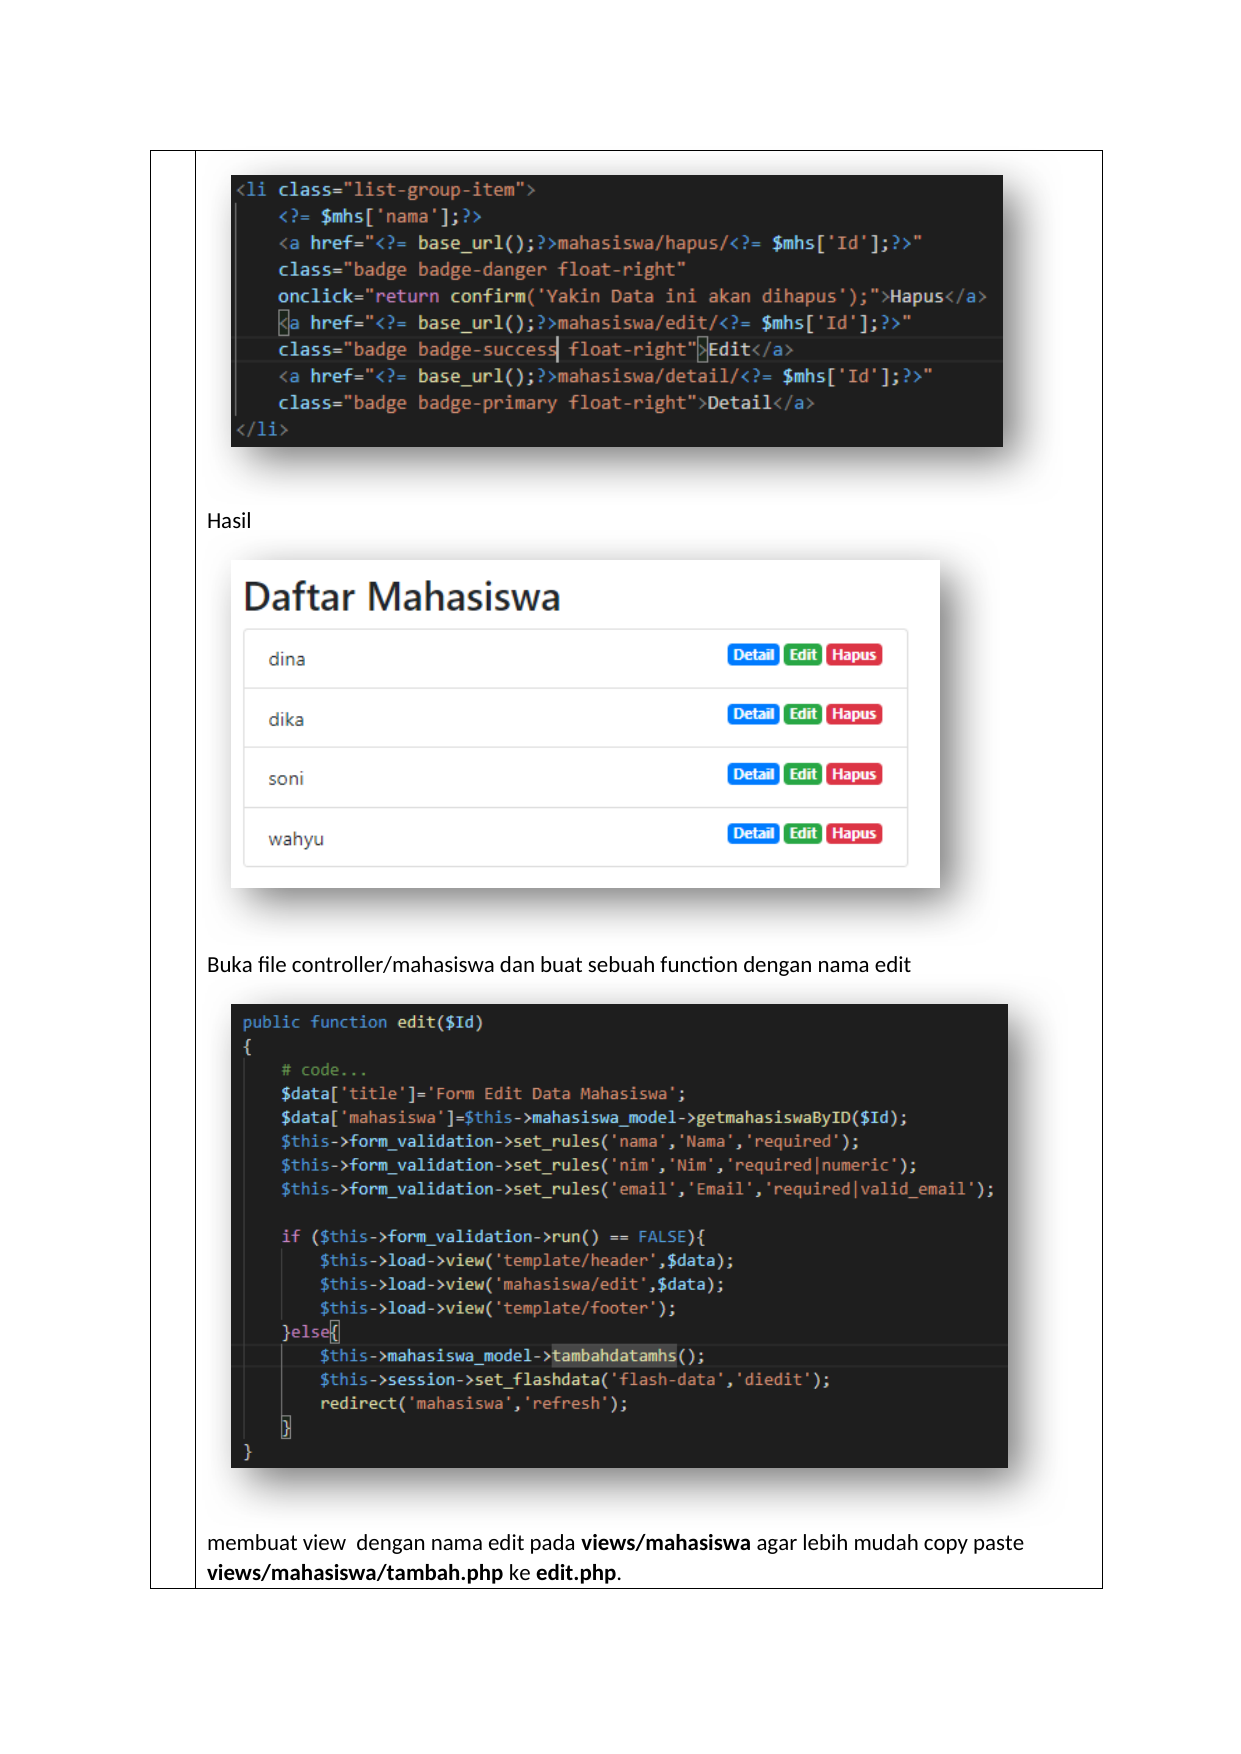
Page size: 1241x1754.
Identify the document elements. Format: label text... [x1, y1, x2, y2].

picture [231, 1004, 1008, 1468]
table_cell 7 [151, 151, 195, 1588]
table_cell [196, 151, 1102, 1588]
picture [231, 560, 940, 888]
picture [231, 175, 1003, 447]
